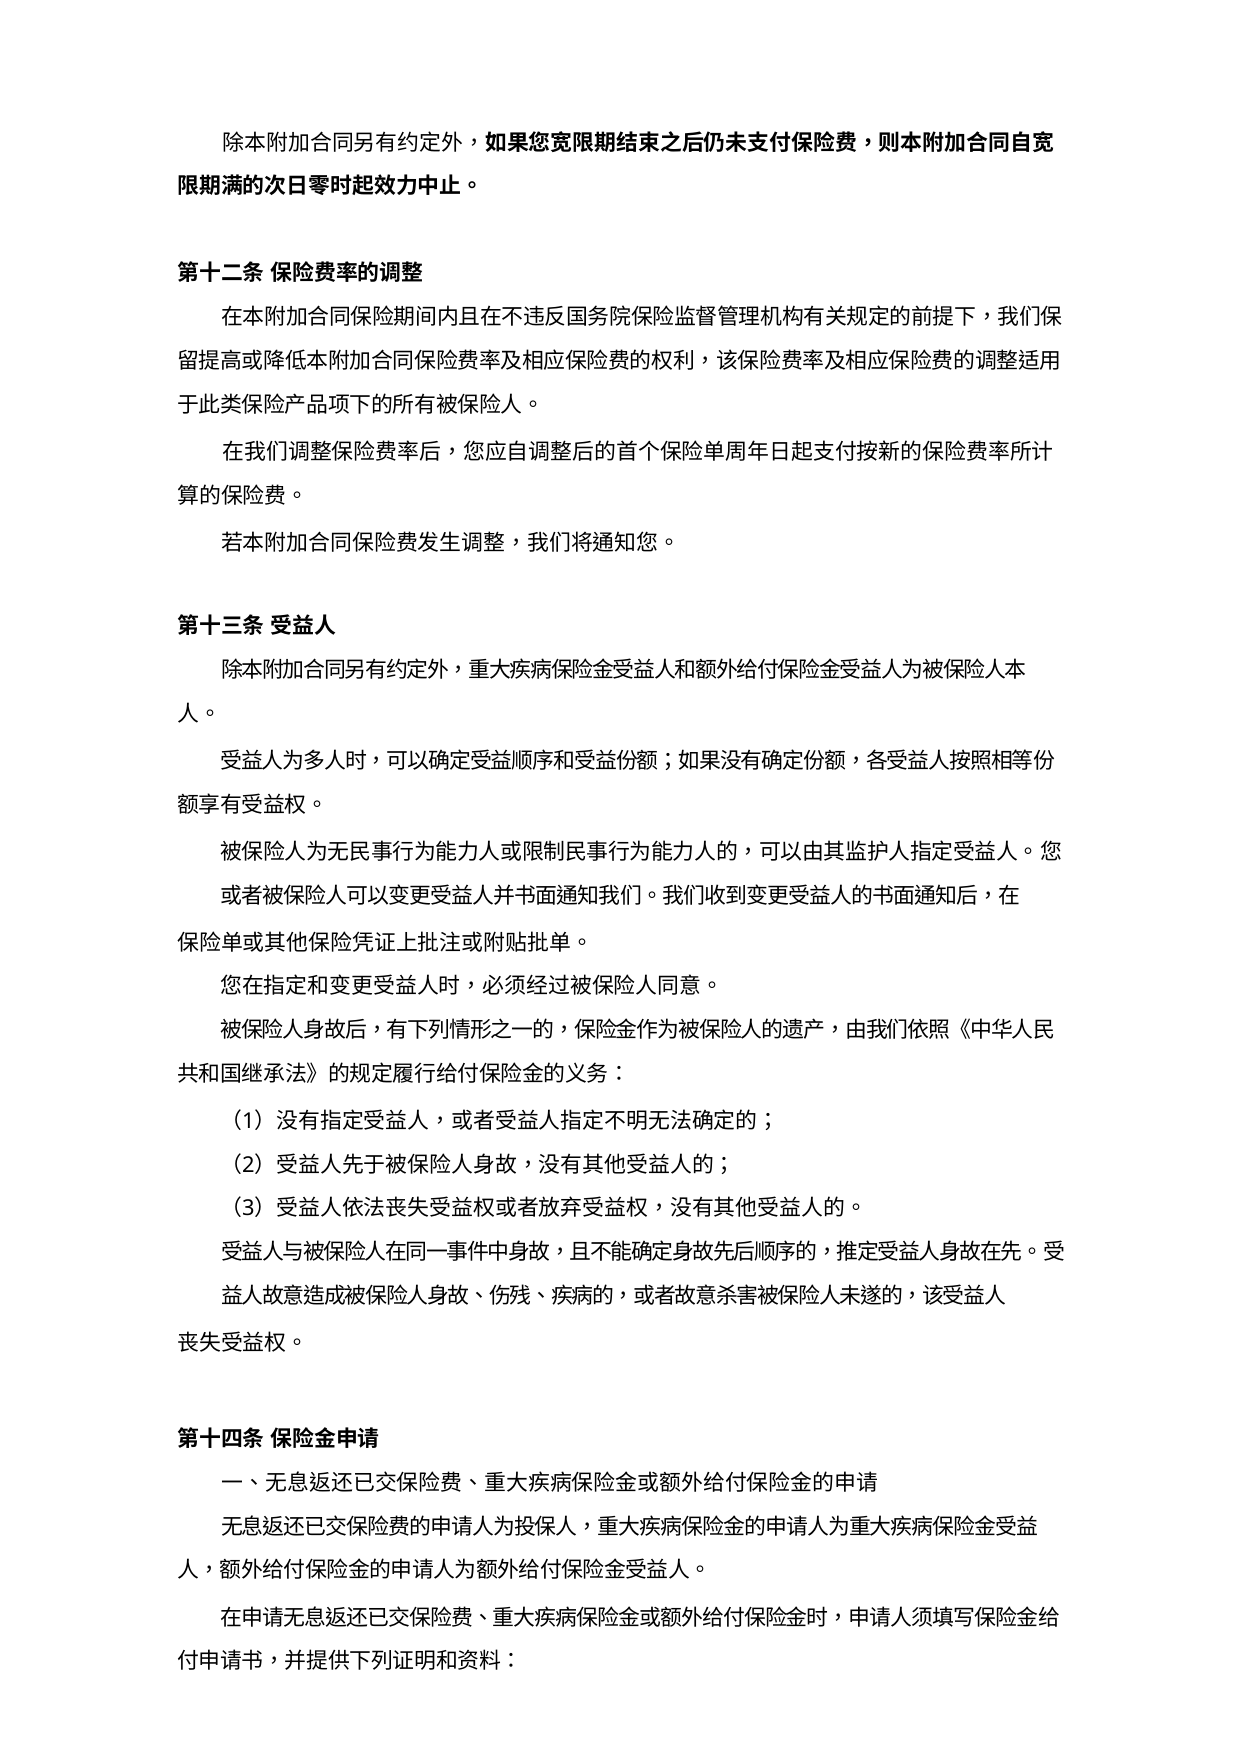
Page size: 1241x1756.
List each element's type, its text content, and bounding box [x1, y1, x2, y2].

subtitle 第十二条 保险费率的调整 [177, 257, 1086, 286]
text 被保险人为无民事行为能力人或限制民事行为能力人的，可以由其监护人指定受益人。您或者被保险人可以变更受益人并书面通知我们。我们收到变更受益人的书面通知后，在 [220, 836, 1064, 909]
text 无息返还已交保险费的申请人为投保人，重大疾病保险金的申请人为重大疾病保险金受益人，额外给付保险金的申请人为额外给付保险金受益人。 [177, 1511, 1064, 1584]
text 在本附加合同保险期间内且在不违反国务院保险监督管理机构有关规定的前提下，我们保留提高或降低本附加合同保险费率及相应保险费的权利，该保险费率及相应保险费的调整适用于此类保险产品项下的所有被保险人。 [177, 301, 1064, 419]
subtitle 第十三条 受益人 [177, 611, 1086, 640]
text 受益人为多人时，可以确定受益顺序和受益份额；如果没有确定份额，各受益人按照相等份额享有受益权。 [177, 745, 1064, 818]
text 保险单或其他保险凭证上批注或附贴批单。 [177, 927, 1086, 956]
text 您在指定和变更受益人时，必须经过被保险人同意。 [220, 970, 1086, 1000]
text 丧失受益权。 [177, 1327, 1086, 1357]
text 受益人与被保险人在同一事件中身故，且不能确定身故先后顺序的，推定受益人身故在先。受益人故意造成被保险人身故、伤残、疾病的，或者故意杀害被保险人未遂的，该受益人 [221, 1236, 1075, 1310]
text 在我们调整保险费率后，您应自调整后的首个保险单周年日起支付按新的保险费率所计算的保险费。 [177, 436, 1064, 509]
text （3）受益人依法丧失受益权或者放弃受益权，没有其他受益人的。 [220, 1192, 1086, 1222]
text （1）没有指定受益人，或者受益人指定不明无法确定的； [220, 1105, 1086, 1135]
subtitle 第十四条 保险金申请 [177, 1423, 1086, 1453]
text 在申请无息返还已交保险费、重大疾病保险金或额外给付保险金时，申请人须填写保险金给付申请书，并提供下列证明和资料： [177, 1601, 1064, 1675]
text 若本附加合同保险费发生调整，我们将通知您。 [221, 527, 1086, 556]
text 除本附加合同另有约定外，重大疾病保险金受益人和额外给付保险金受益人为被保险人本人。 [177, 654, 1064, 728]
text （2）受益人先于被保险人身故，没有其他受益人的； [220, 1149, 1086, 1178]
text 被保险人身故后，有下列情形之一的，保险金作为被保险人的遗产，由我们依照《中华人民共和国继承法》的规定履行给付保险金的义务： [177, 1014, 1064, 1088]
text 一、无息返还已交保险费、重大疾病保险金或额外给付保险金的申请 [222, 1467, 1086, 1497]
text 除本附加合同另有约定外，如果您宽限期结束之后仍未支付保险费，则本附加合同自宽限期满的次日零时起效力中止。 [177, 127, 1063, 200]
